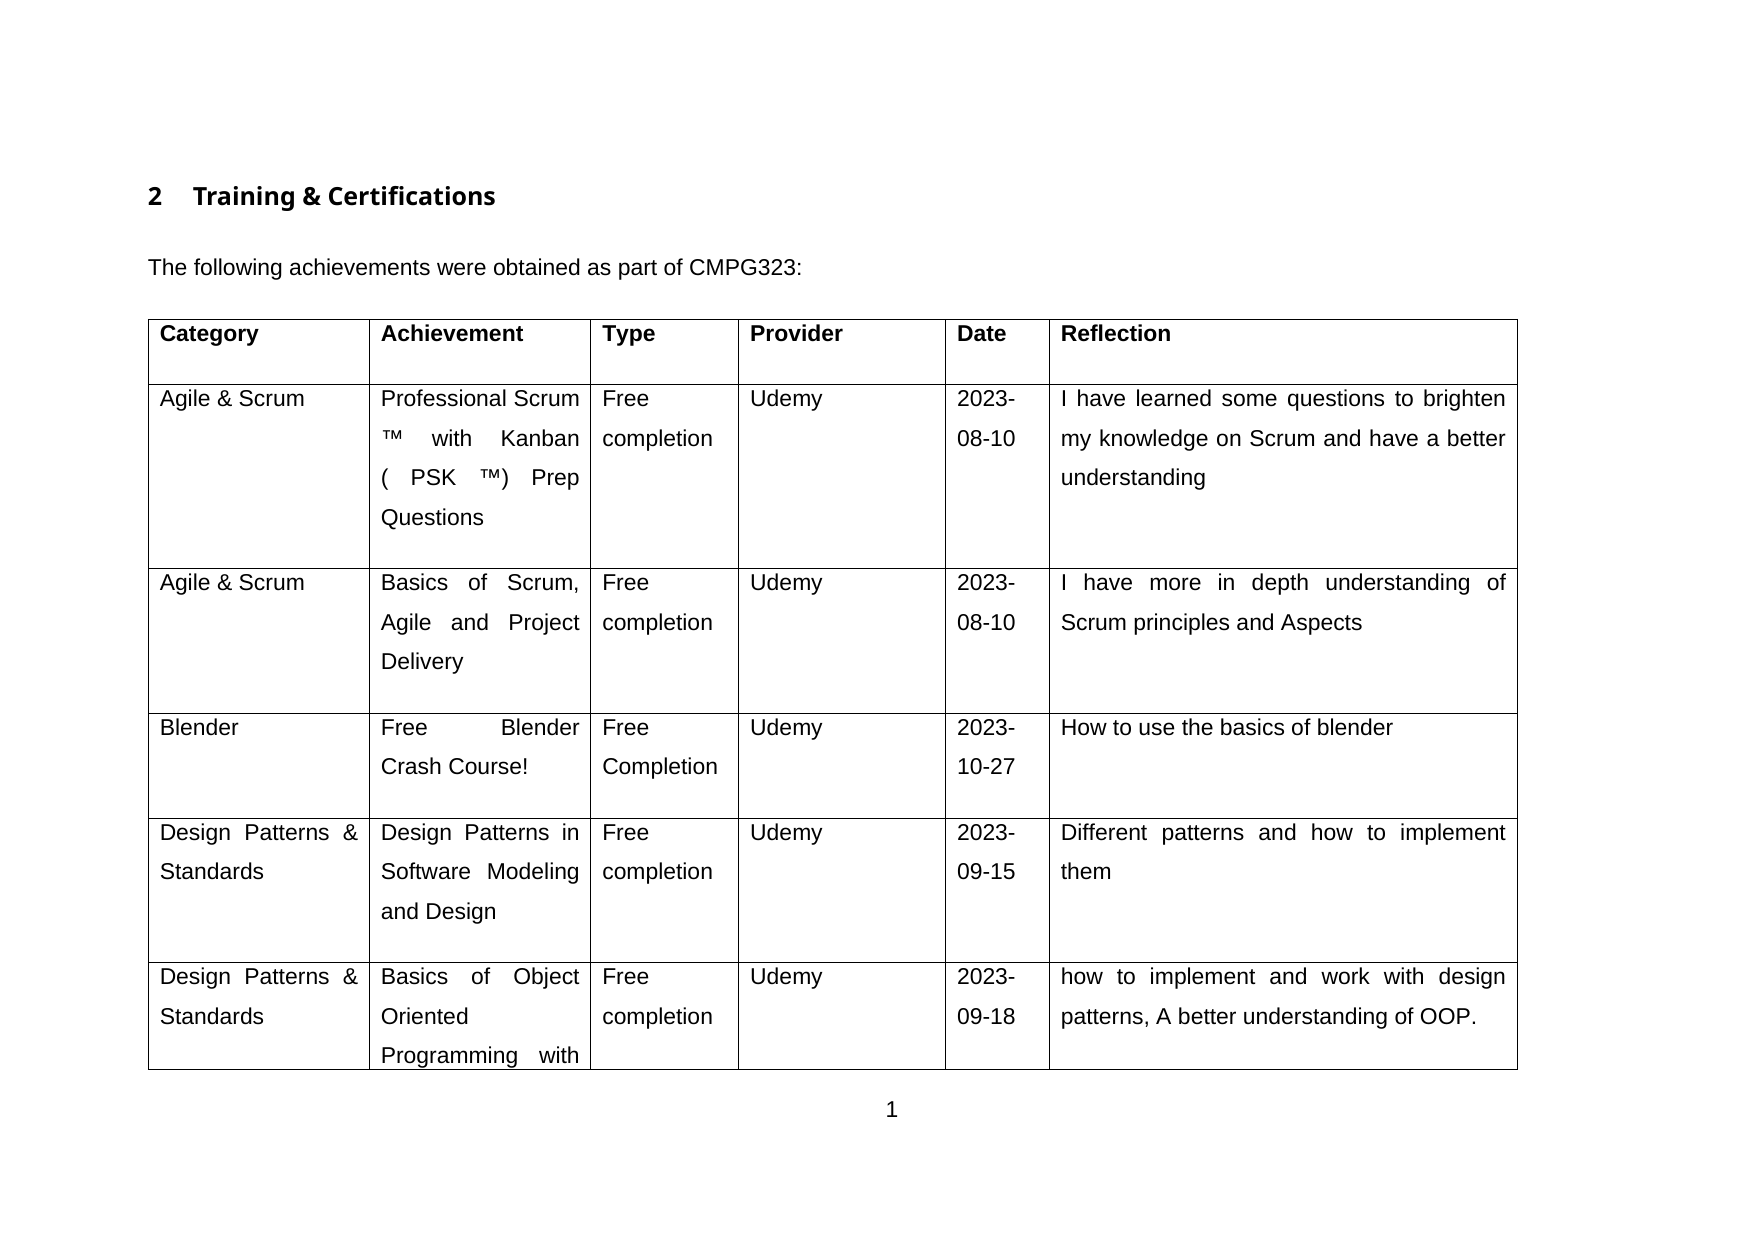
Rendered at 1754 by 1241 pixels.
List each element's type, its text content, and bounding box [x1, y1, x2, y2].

table_header Date [946, 320, 1049, 384]
table_header Provider [739, 320, 945, 384]
table_header Type [591, 320, 738, 384]
table_header Reflection [1050, 320, 1517, 384]
table_header Achievement [370, 320, 590, 384]
table_header Category [149, 320, 369, 384]
text The following achievements were obtained as part of CMPG323: [148, 254, 1636, 281]
subtitle Training & Certifications [148, 178, 1636, 212]
